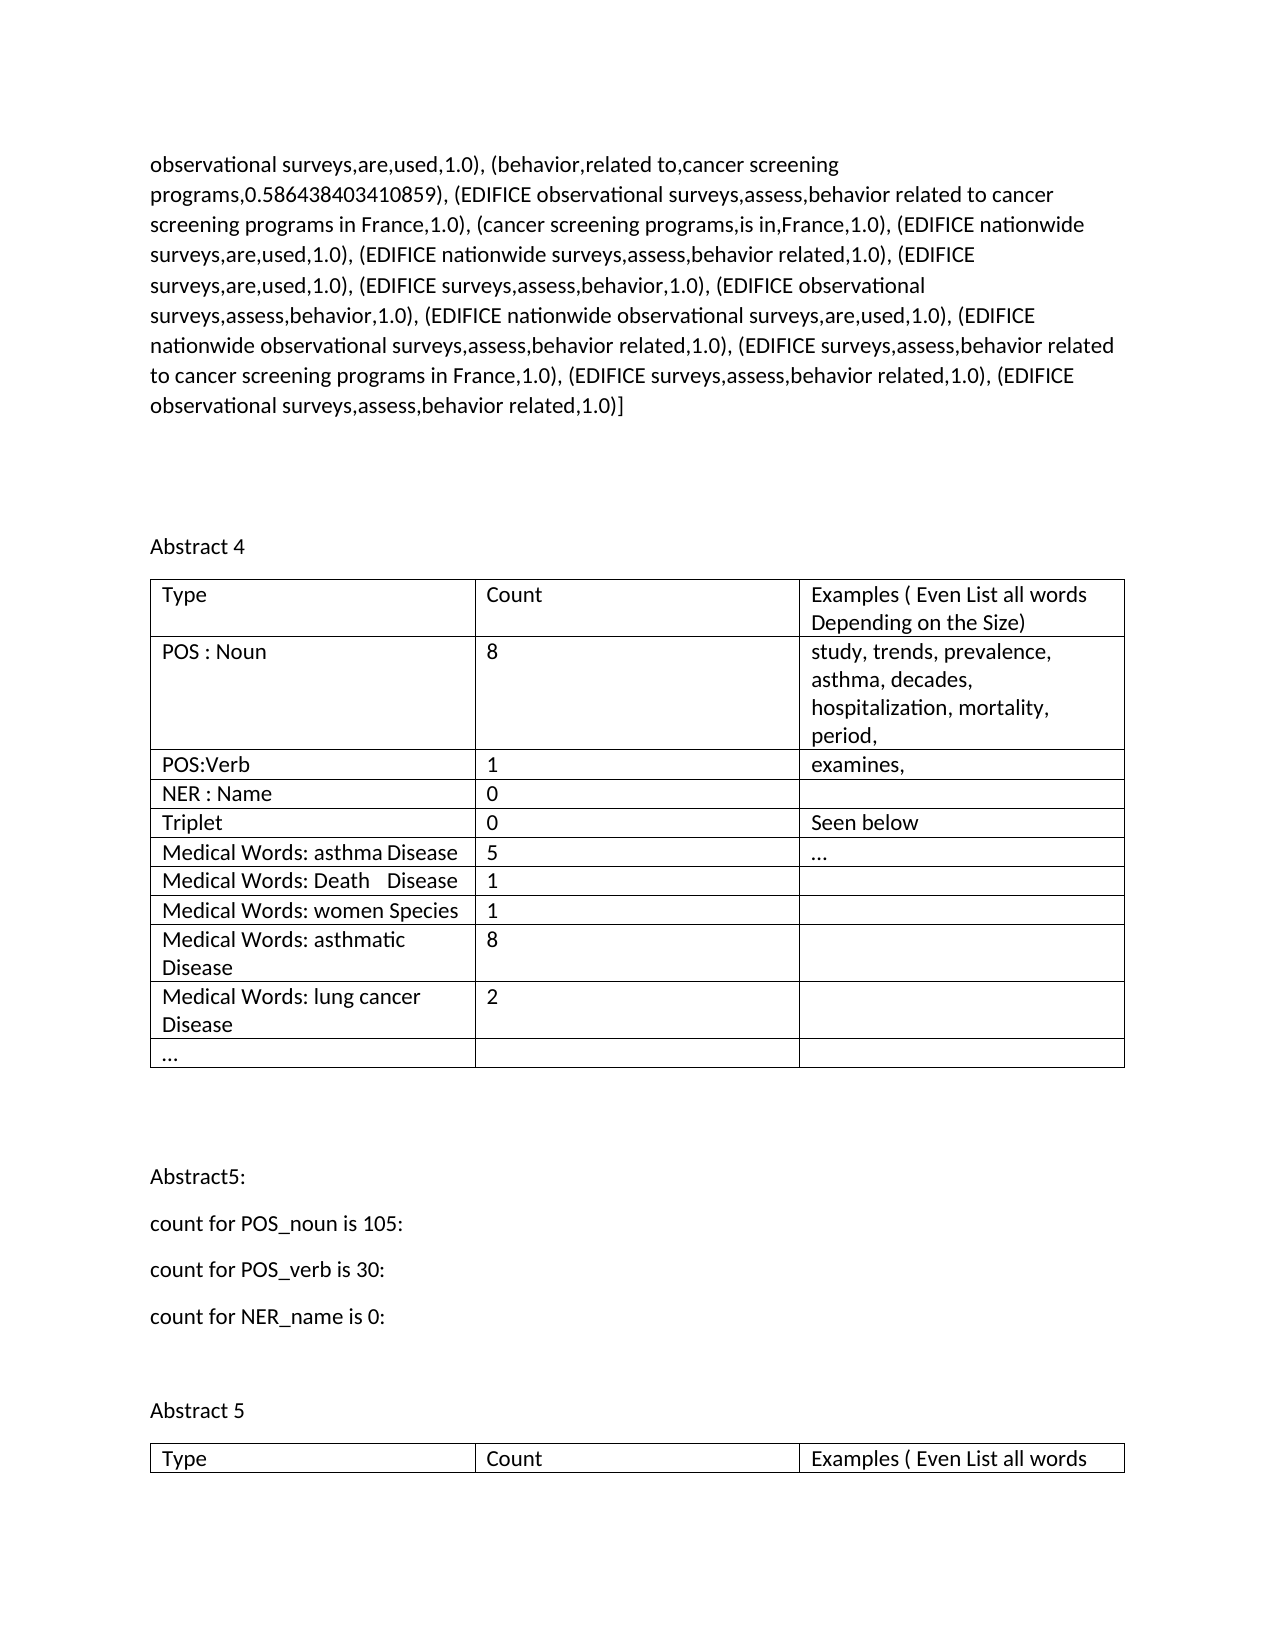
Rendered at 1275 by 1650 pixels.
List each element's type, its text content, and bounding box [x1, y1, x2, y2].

text Abstract 5 [150, 1396, 1125, 1424]
table_cell … [151, 1039, 475, 1067]
text count for POS_noun is 105: [150, 1209, 1125, 1237]
text count for POS_verb is 30: [150, 1256, 1125, 1283]
table_cell Seen below [800, 809, 1124, 837]
table_cell 8 [476, 637, 799, 749]
table_cell 1 [476, 750, 799, 778]
table_header Type [151, 1444, 475, 1472]
table_cell POS:Verb [151, 750, 475, 778]
table_cell 0 [476, 780, 799, 807]
table_cell Medical Words: asthmatic Disease [151, 925, 475, 981]
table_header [800, 1444, 1124, 1472]
table_header Type [151, 580, 475, 636]
table_cell examines, [800, 750, 1124, 778]
table_cell [800, 780, 1124, 807]
table_cell 8 [476, 925, 799, 981]
table_cell [800, 982, 1124, 1038]
table_cell Medical Words: asthma Disease [151, 838, 475, 866]
table_cell … [800, 838, 1124, 866]
table_cell [800, 925, 1124, 981]
table_cell study, trends, prevalence, asthma, decades, hospitalization, mortality, period, [800, 637, 1124, 749]
table_header Count [476, 1444, 799, 1472]
table_header Examples ( Even List all words Depending on the Size) [800, 580, 1124, 636]
table_cell Medical Words: lung cancer Disease [151, 982, 475, 1038]
table_header Count [476, 580, 799, 636]
table_cell Medical Words: Death Disease [151, 867, 475, 895]
table_cell 0 [476, 809, 799, 837]
table_cell Medical Words: women Species [151, 896, 475, 924]
table_cell POS : Noun [151, 637, 475, 749]
text Abstract 4 [150, 532, 1125, 560]
table_cell [476, 1039, 799, 1067]
table_cell NER : Name [151, 780, 475, 807]
text Abstract5: [150, 1162, 1125, 1190]
table_cell 2 [476, 982, 799, 1038]
table_cell [800, 867, 1124, 895]
table_cell Triplet [151, 809, 475, 837]
table_cell [800, 896, 1124, 924]
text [150, 150, 1125, 420]
table_cell 5 [476, 838, 799, 866]
table_cell 1 [476, 867, 799, 895]
table_cell 1 [476, 896, 799, 924]
table_cell [800, 1039, 1124, 1067]
text count for NER_name is 0: [150, 1302, 1125, 1330]
